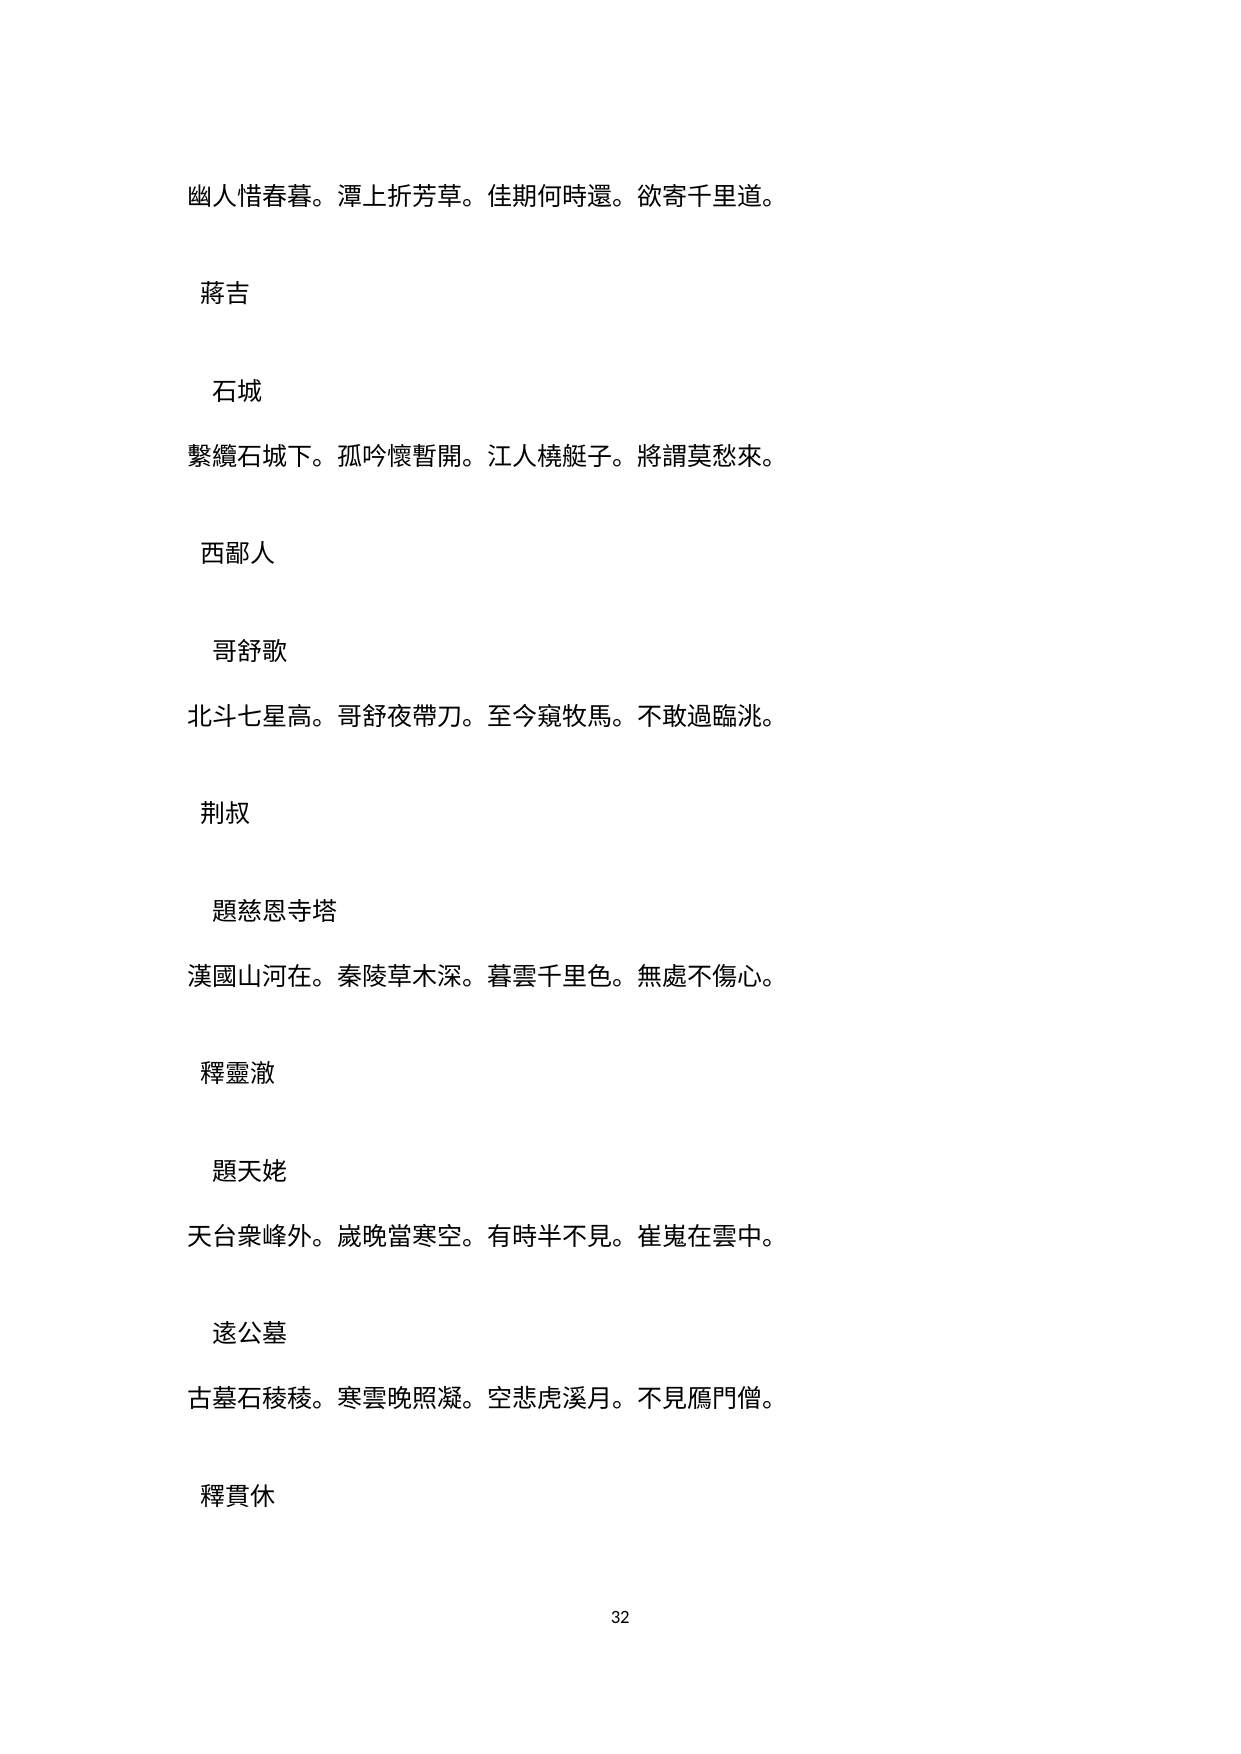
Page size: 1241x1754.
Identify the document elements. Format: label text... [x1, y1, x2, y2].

text 石城 [187, 357, 1053, 422]
text 西鄙人 [187, 519, 1053, 584]
text 漢國山河在。秦陵草木深。暮雲千里色。無處不傷心。 [187, 942, 1053, 1007]
text 釋靈澈 [187, 1039, 1053, 1104]
text 題慈恩寺塔 [187, 877, 1053, 942]
text 古墓石稜稜。寒雲晚照凝。空悲虎溪月。不見鴈門僧。 [187, 1364, 1053, 1429]
text 繫纜石城下。孤吟懷暫開。江人橈艇子。將謂莫愁來。 [187, 422, 1053, 487]
text 題天姥 [187, 1137, 1053, 1202]
text 天台衆峰外。嵗晚當寒空。有時半不見。崔嵬在雲中。 [187, 1202, 1053, 1267]
text 荆叔 [187, 779, 1053, 844]
text 幽人惜春暮。潭上折芳草。佳期何時還。欲寄千里道。 [187, 162, 1053, 227]
text 蔣吉 [187, 259, 1053, 324]
text 哥舒歌 [187, 617, 1053, 682]
text 釋貫休 [187, 1462, 1053, 1527]
text 北斗七星高。哥舒夜帶刀。至今窺牧馬。不敢過臨洮。 [187, 682, 1053, 747]
text 逺公墓 [187, 1299, 1053, 1364]
